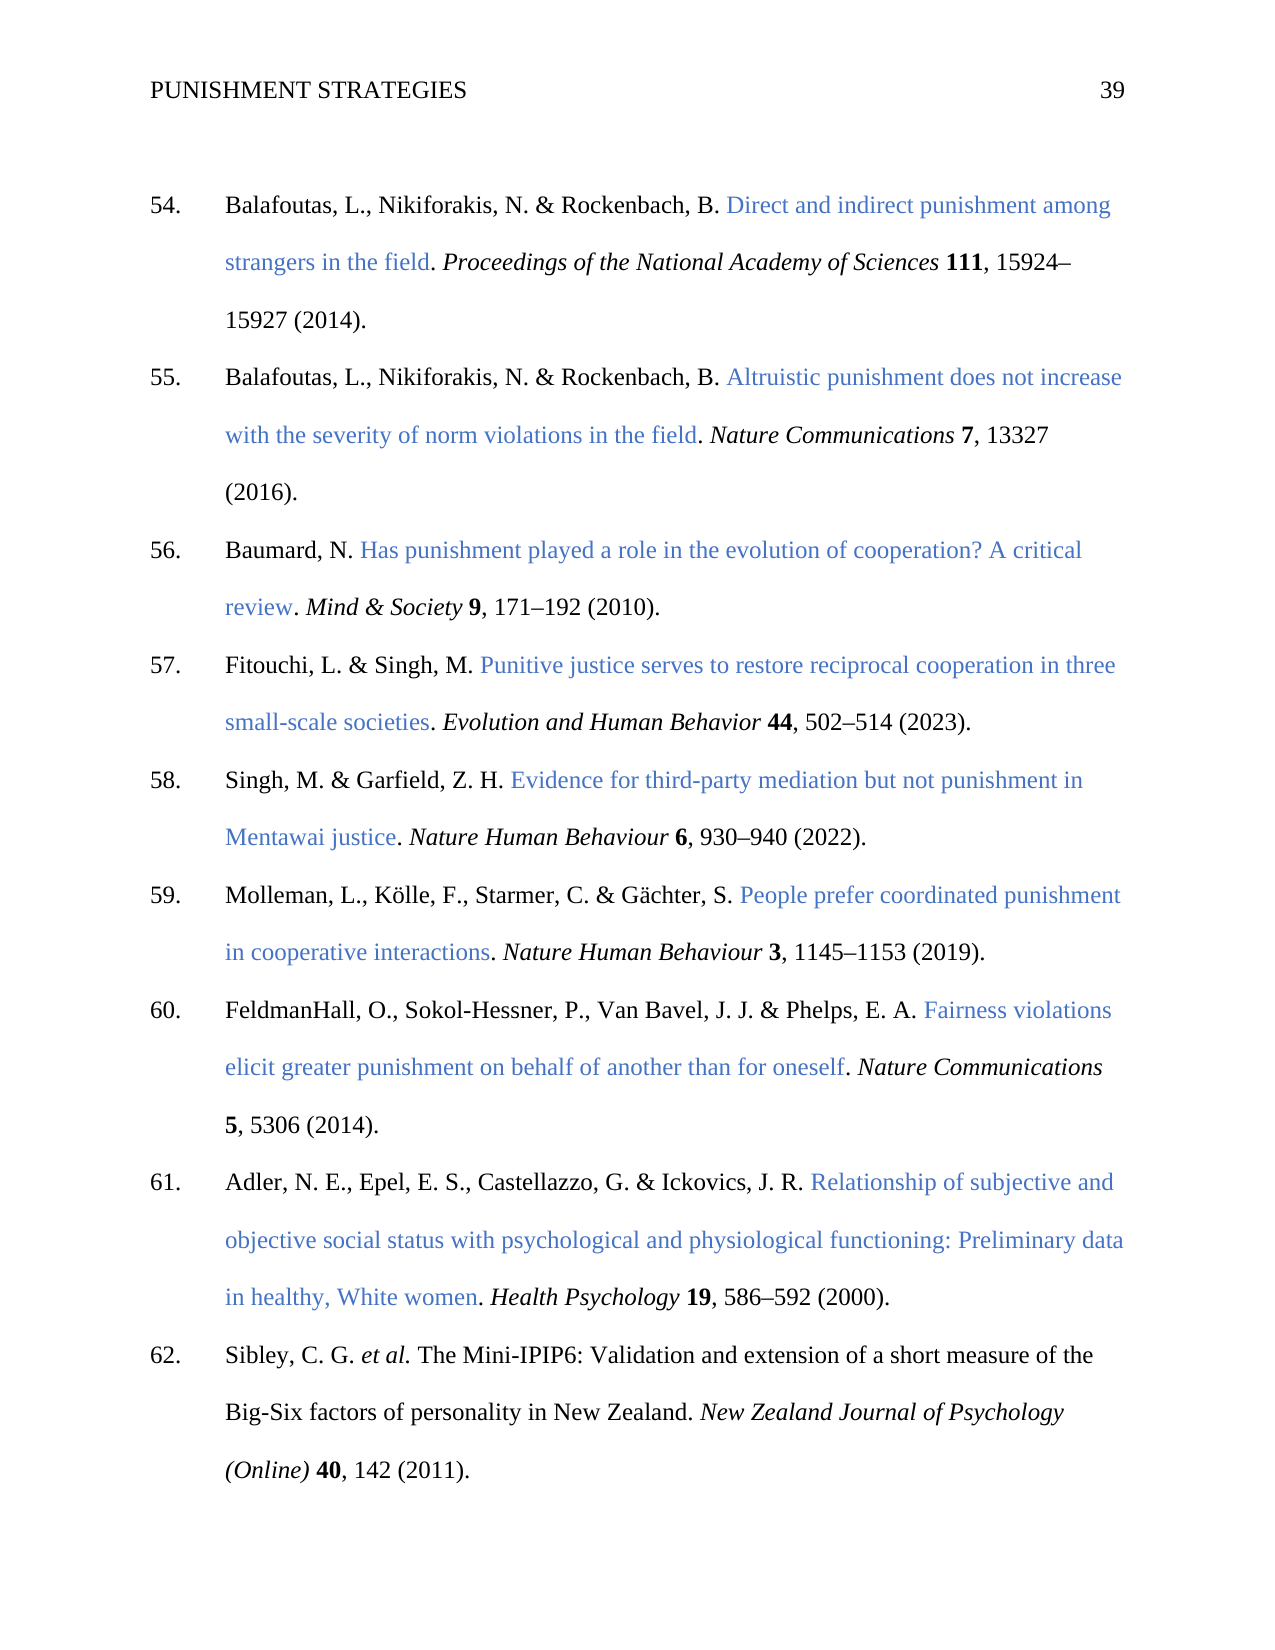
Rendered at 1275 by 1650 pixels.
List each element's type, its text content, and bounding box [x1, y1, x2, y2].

text 59. Molleman, L., Kölle, F., Starmer, C. & Gächter, S. People prefer coordinated punishment in cooperative interactions. Nature Human Behaviour 3, 1145–1153 (2019). [150, 880, 1125, 966]
text 58. Singh, M. & Garfield, Z. H. Evidence for third-party mediation but not punishment in Mentawai justice. Nature Human Behaviour 6, 930–940 (2022). [150, 765, 1125, 851]
text 54. Balafoutas, L., Nikiforakis, N. & Rockenbach, B. Direct and indirect punishment among strangers in the field. Proceedings of the National Academy of Sciences 111, 15924–15927 (2014). [150, 190, 1125, 334]
text 57. Fitouchi, L. & Singh, M. Punitive justice serves to restore reciprocal cooperation in three small-scale societies. Evolution and Human Behavior 44, 502–514 (2023). [150, 650, 1125, 736]
text 62. Sibley, C. G. et al. The Mini-IPIP6: Validation and extension of a short measure of the Big-Six factors of personality in New Zealand. New Zealand Journal of Psychology (Online) 40, 142 (2011). [150, 1340, 1125, 1484]
text 60. FeldmanHall, O., Sokol-Hessner, P., Van Bavel, J. J. & Phelps, E. A. Fairness violations elicit greater punishment on behalf of another than for oneself. Nature Communications 5, 5306 (2014). [150, 995, 1125, 1139]
text 55. Balafoutas, L., Nikiforakis, N. & Rockenbach, B. Altruistic punishment does not increase with the severity of norm violations in the field. Nature Communications 7, 13327 (2016). [150, 362, 1125, 506]
text 56. Baumard, N. Has punishment played a role in the evolution of cooperation? A critical review. Mind & Society 9, 171–192 (2010). [150, 535, 1125, 621]
text 61. Adler, N. E., Epel, E. S., Castellazzo, G. & Ickovics, J. R. Relationship of subjective and objective social status with psychological and physiological functioning: Preliminary data in healthy, White women. Health Psychology 19, 586–592 (2000). [150, 1167, 1125, 1311]
